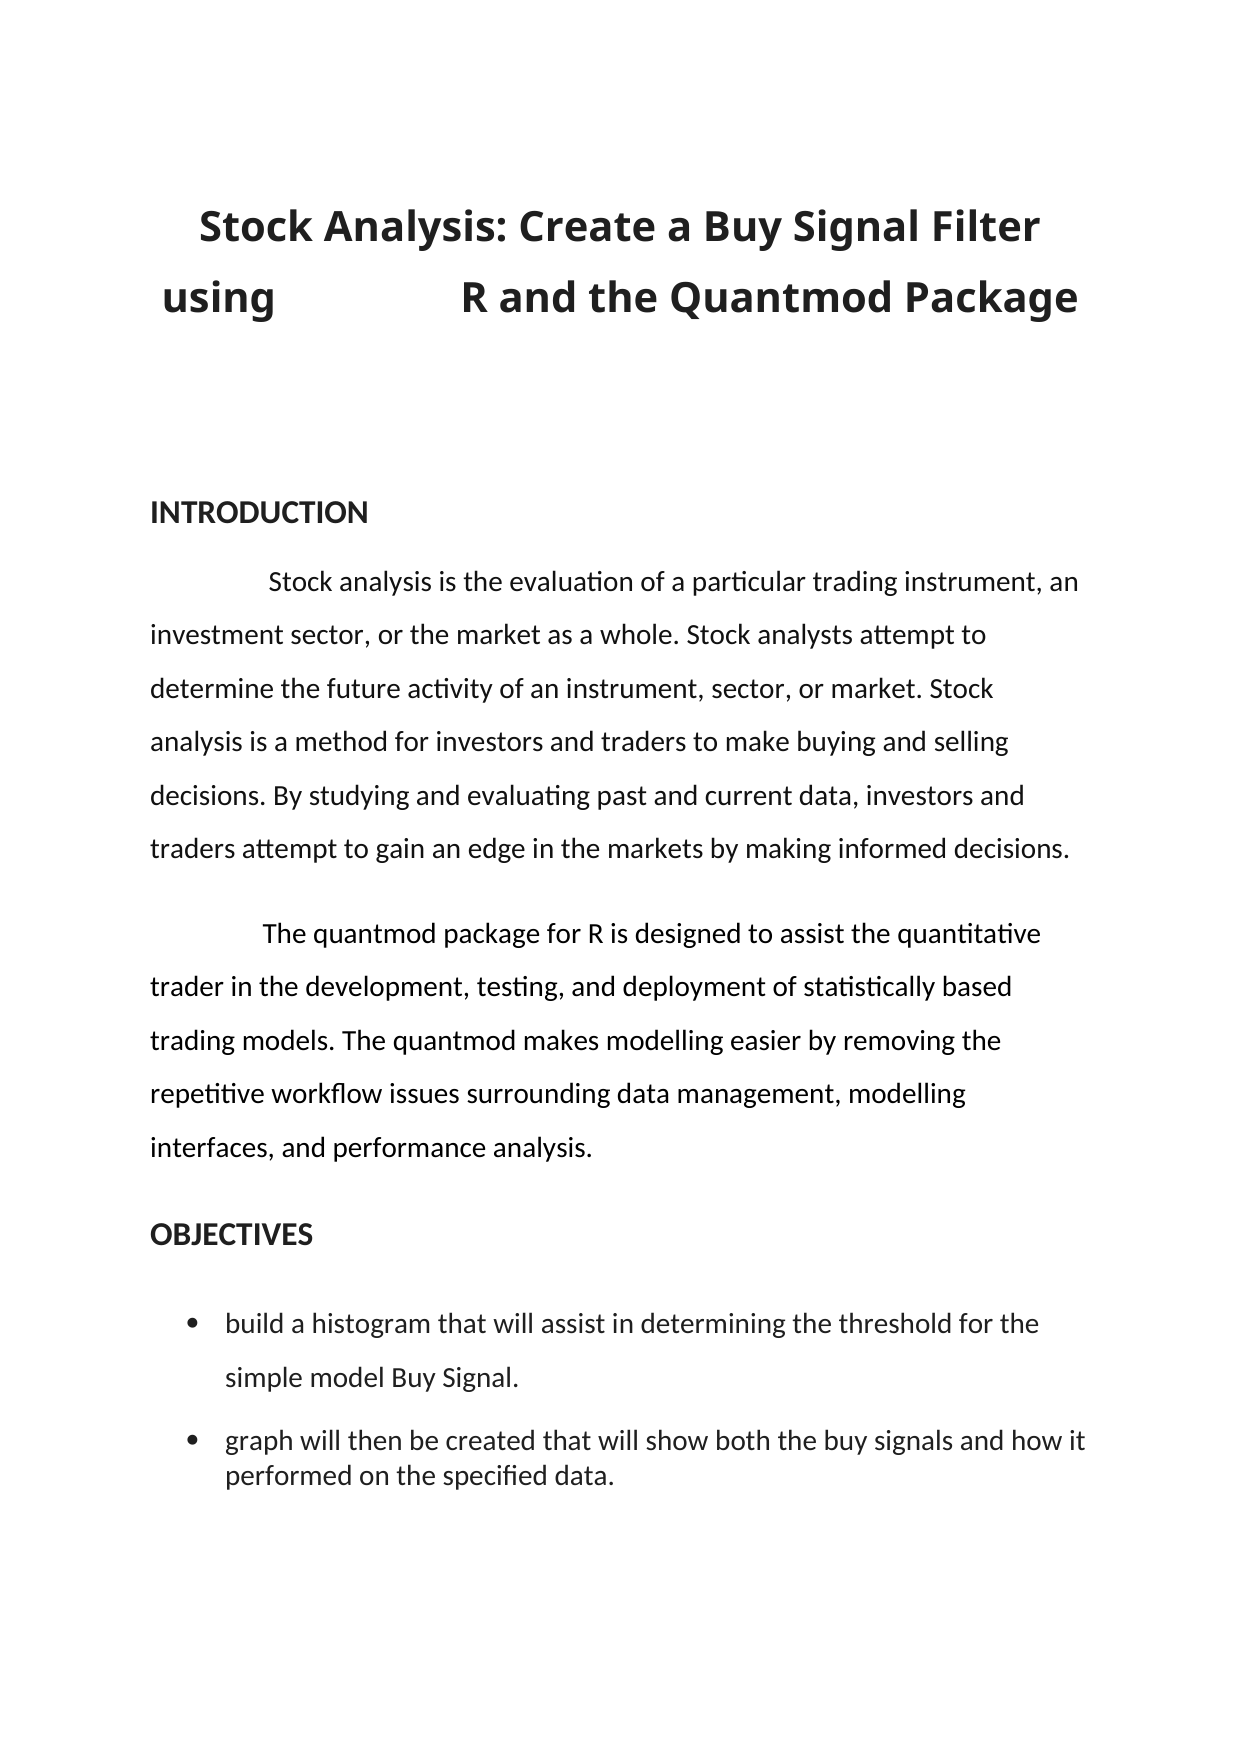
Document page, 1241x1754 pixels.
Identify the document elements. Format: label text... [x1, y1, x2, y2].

list graph will then be created that will show both the buy signals and how it performed on the specified data. [187, 1422, 1090, 1493]
text Stock analysis is the evaluation of a particular trading instrument, an investment sector, or the market as a whole. Stock analysts attempt to determine the future activity of an instrument, sector, or market. Stock analysis is a method for investors and traders to make buying and selling decisions. By studying and evaluating past and current data, investors and traders attempt to gain an edge in the markets by making informed decisions. [150, 563, 1090, 866]
text OBJECTIVES [150, 1213, 1090, 1254]
text INTRODUCTION [150, 460, 1090, 532]
text The quantmod package for R is designed to assist the quantitative trader in the development, testing, and deployment of statistically based trading models. The quantmod makes modelling easier by removing the repetitive workflow issues surrounding data management, modelling interfaces, and performance analysis. [150, 915, 1090, 1164]
list build a histogram that will assist in determining the threshold for the simple model Buy Signal. [187, 1306, 1090, 1395]
text Stock Analysis: Create a Buy Signal Filter using R and the Quantmod Package [150, 181, 1090, 325]
